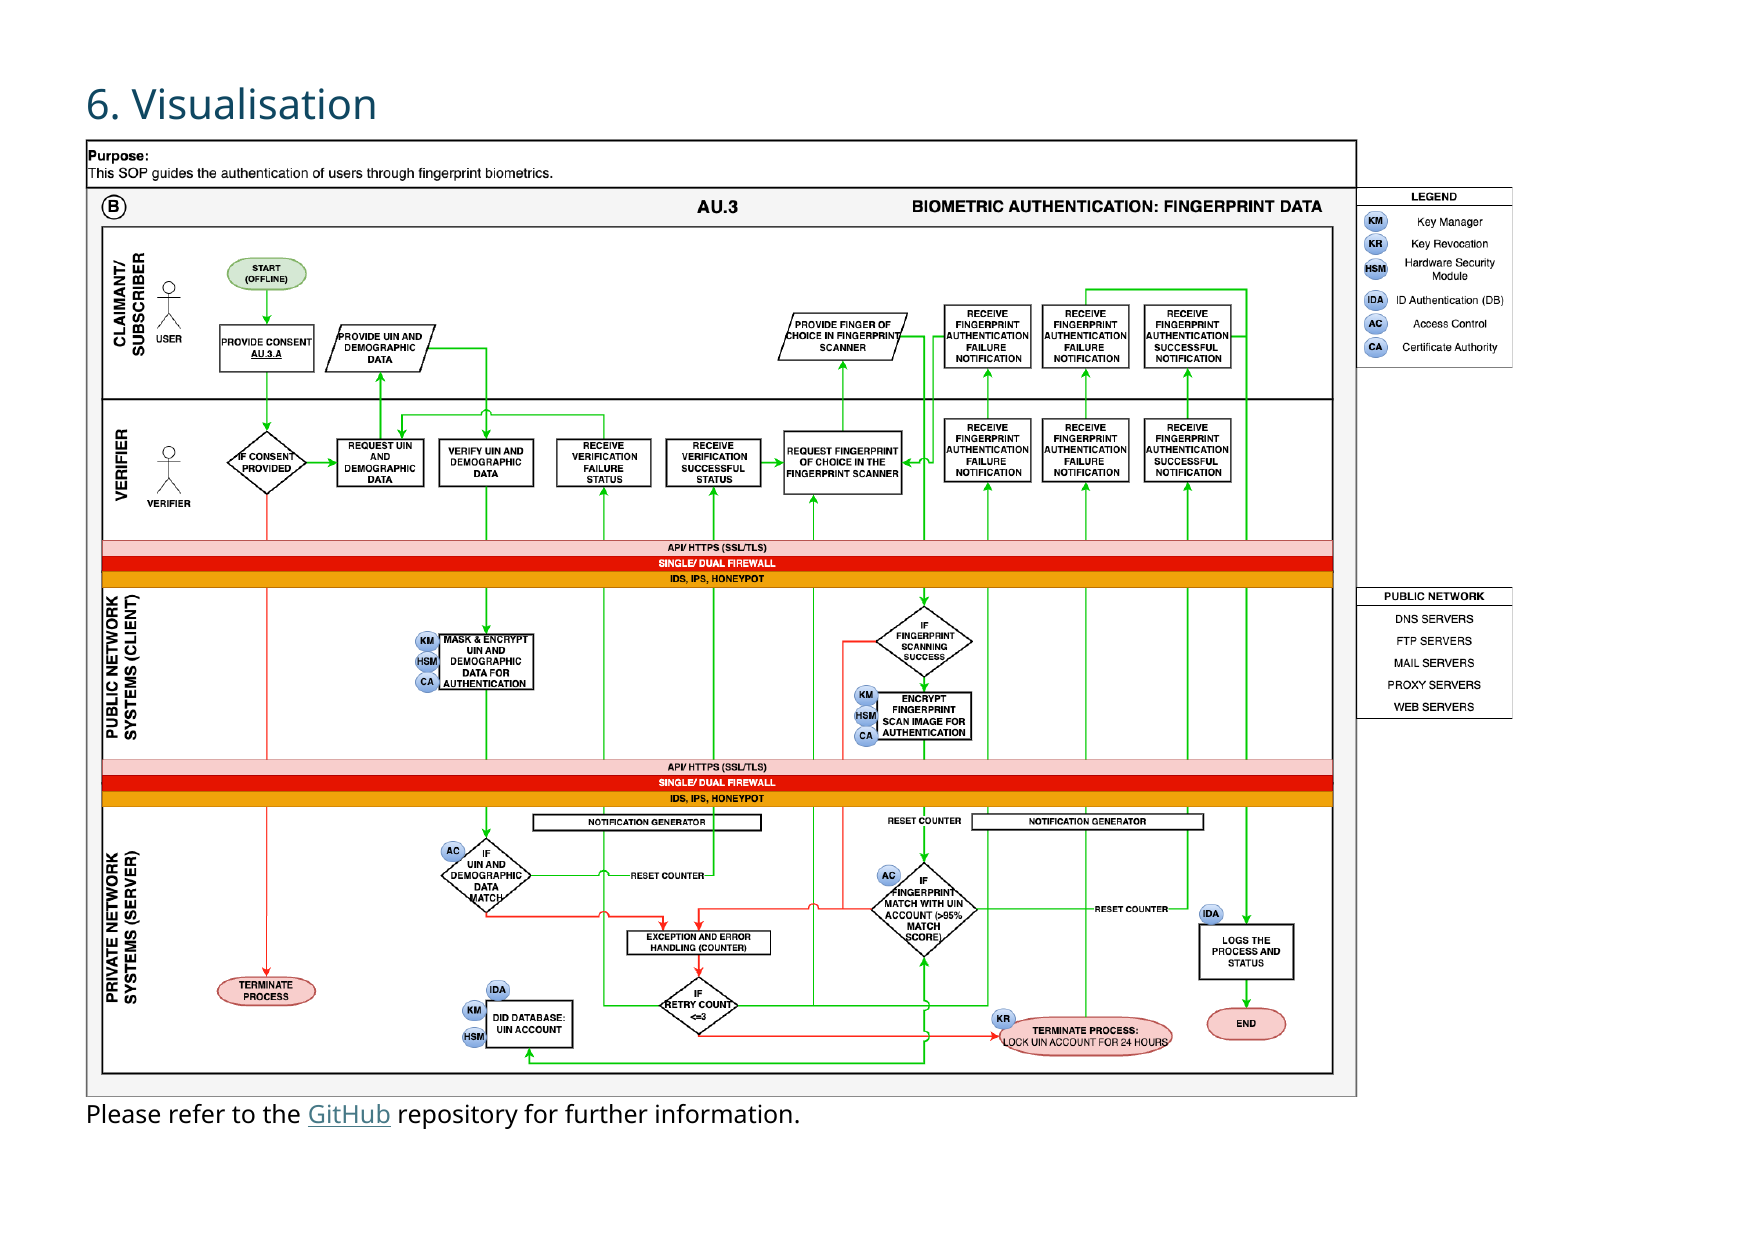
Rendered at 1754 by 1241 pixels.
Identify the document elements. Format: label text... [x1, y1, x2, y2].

picture [85, 139, 1513, 1097]
text Please refer to the GitHub repository for further information. [86, 1097, 1717, 1131]
subtitle 6. Visualisation [86, 75, 1717, 131]
